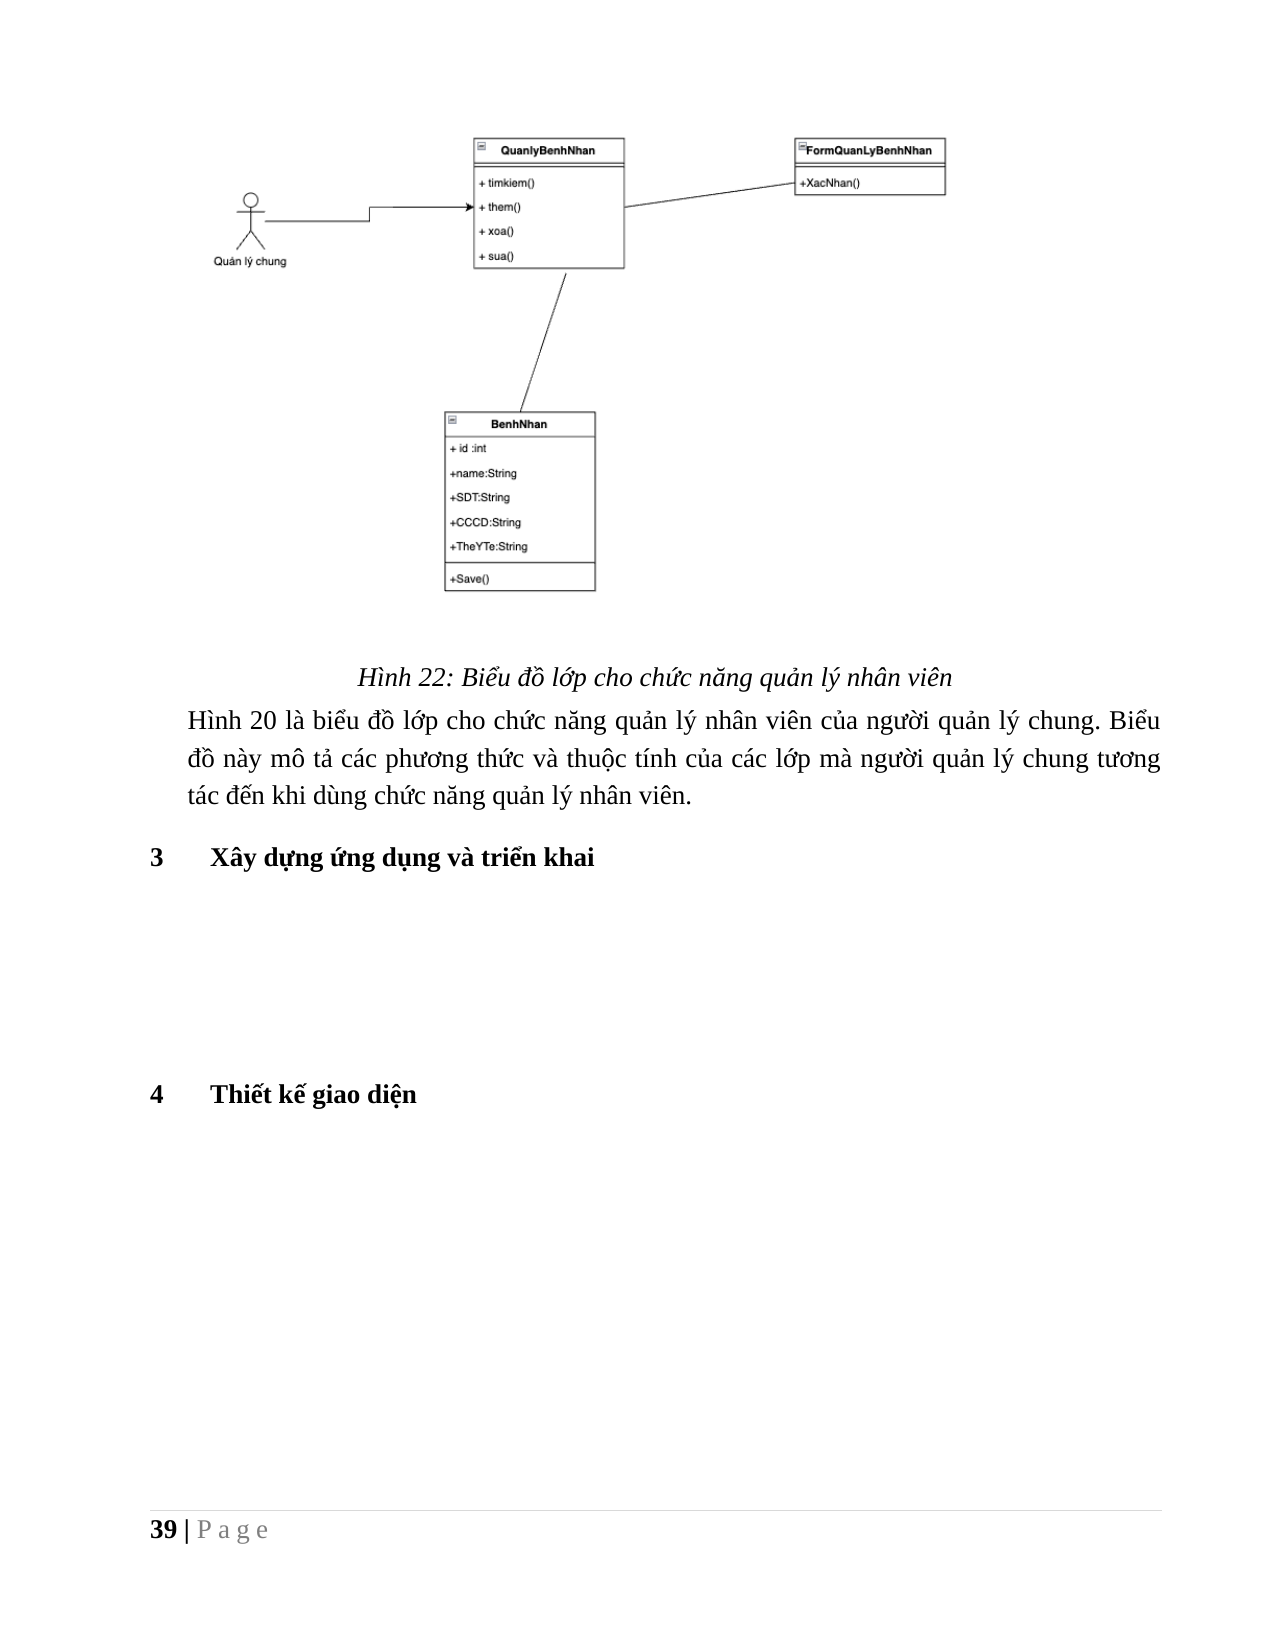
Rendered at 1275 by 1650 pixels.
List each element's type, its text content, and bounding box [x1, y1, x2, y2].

subtitle 3 Xây dựng ứng dụng và triển khai [150, 841, 1162, 872]
subtitle 4 Thiết kế giao diện [150, 1078, 1162, 1109]
picture [150, 75, 1005, 636]
text Hình 20 là biểu đồ lớp cho chức năng quản lý nhân viên của người quản lý chung. Biểu đồ này mô tả các phương thức và thuộc tính của các lớp mà người quản lý chung tương tác đến khi dùng chức năng quản lý nhân viên. [187, 704, 1162, 810]
